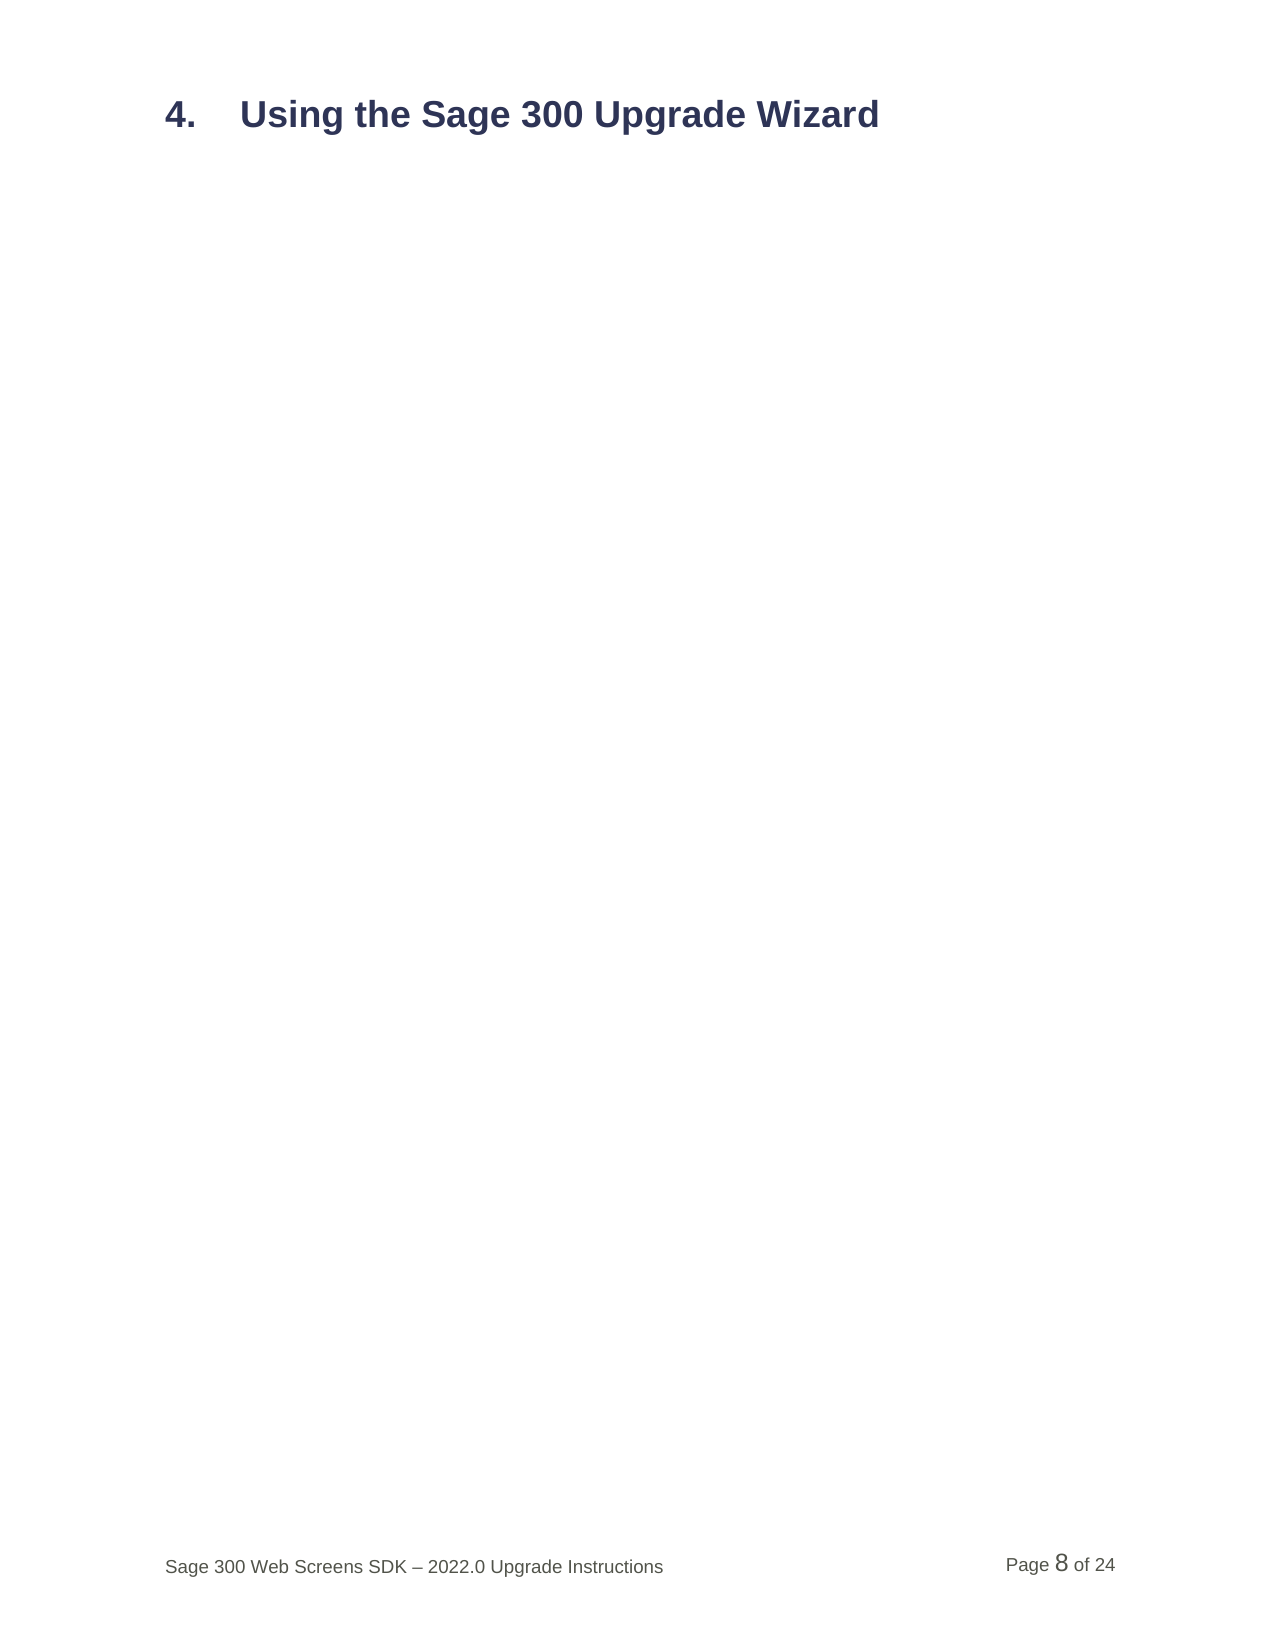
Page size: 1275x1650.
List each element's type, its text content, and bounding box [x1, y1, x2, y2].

subtitle Using the Sage 300 Upgrade Wizard [165, 91, 1115, 135]
